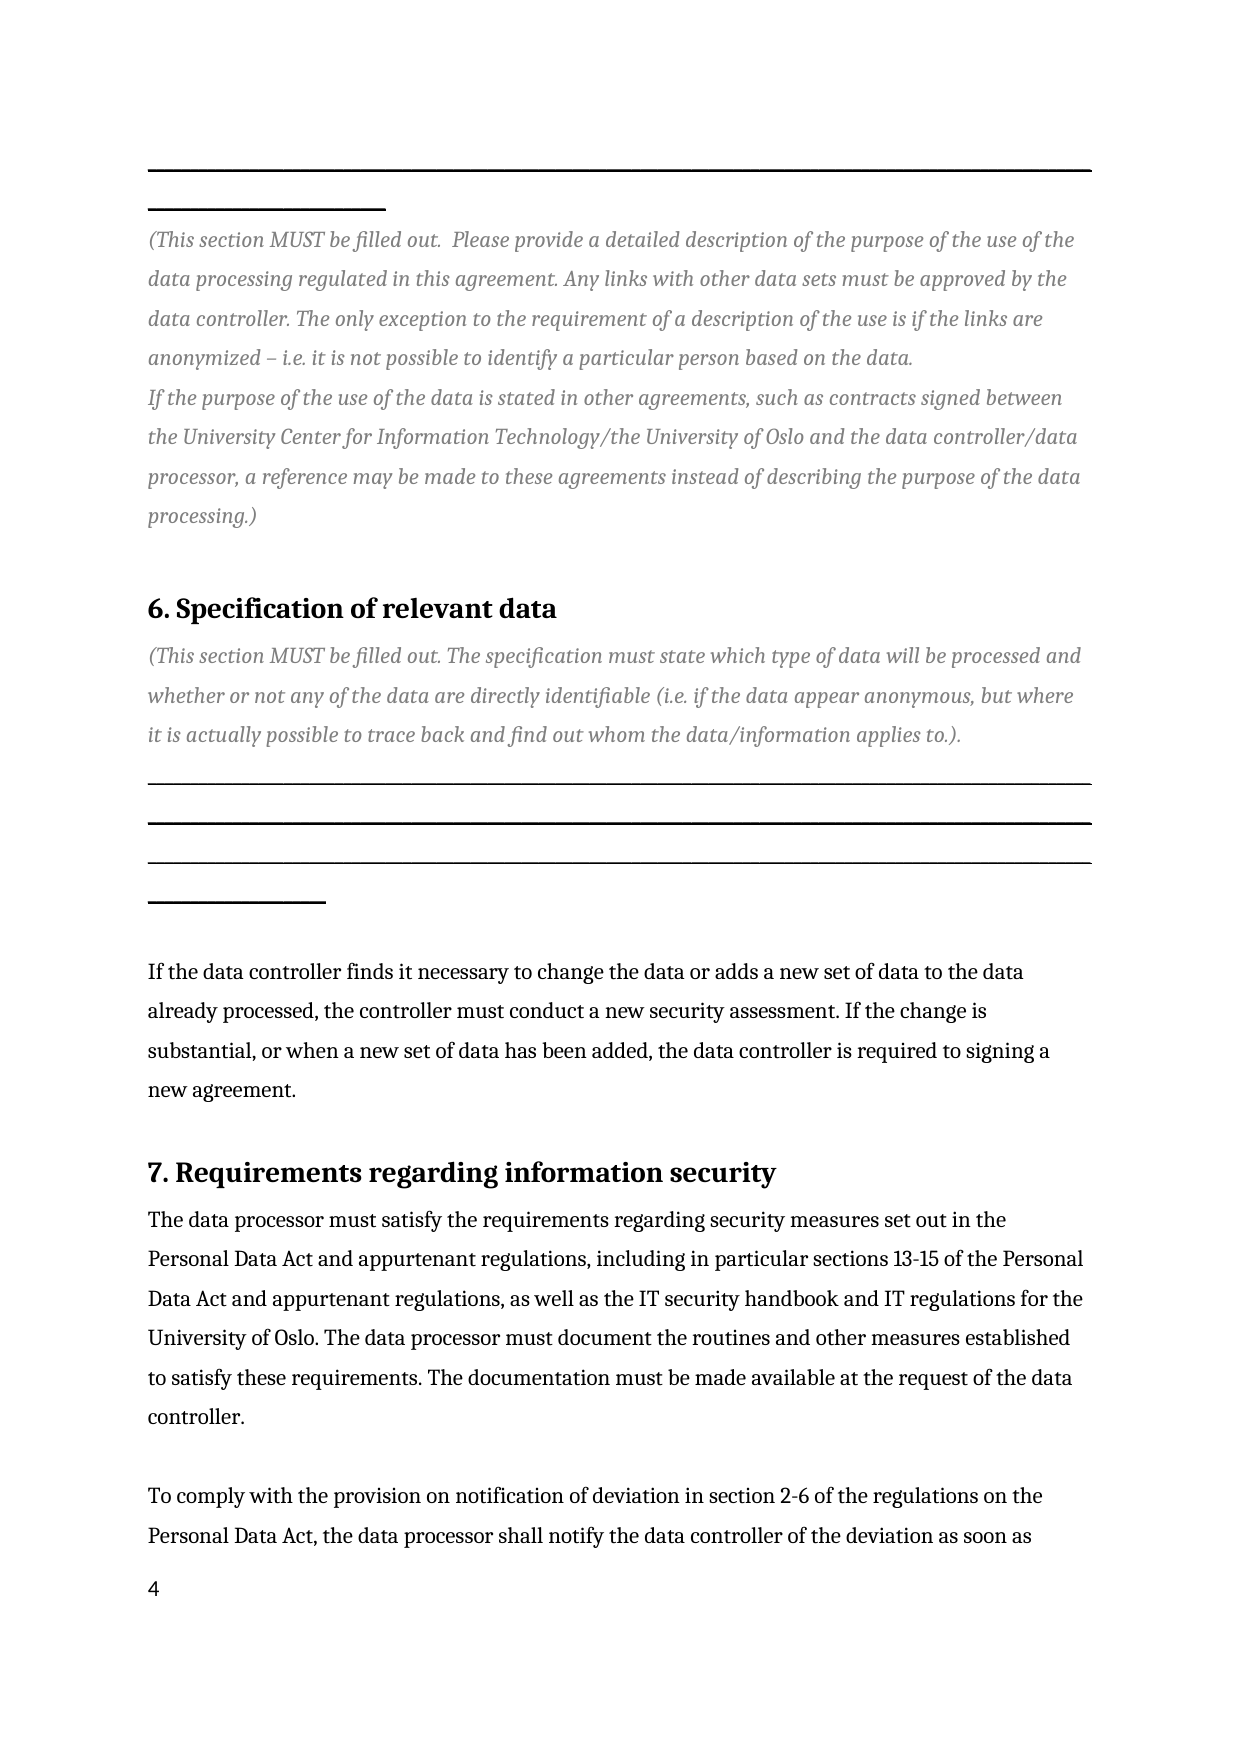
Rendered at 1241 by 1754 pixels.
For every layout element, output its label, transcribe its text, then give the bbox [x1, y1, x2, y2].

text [148, 148, 1093, 213]
text 6. Specification of relevant data [148, 593, 1093, 626]
text If the data controller finds it necessary to change the data or adds a new set of data to the data already processed, the controller must conduct a new security assessment. If the change is substantial, or when a new set of data has been added, the data controller is required to signing a new agreement. [148, 959, 1093, 1104]
text If the purpose of the use of the data is stated in other agreements, such as contracts signed between the University Center for Information Technology/the University of Oslo and the data controller/data processor, a reference may be made to these agreements instead of describing the purpose of the data processing.) [148, 384, 1093, 529]
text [148, 1483, 1093, 1549]
text (This section MUST be filled out. Please provide a detailed description of the purpose of the use of the data processing regulated in this agreement. Any links with other data sets must be approved by the data controller. The only exception to the requirement of a description of the use is if the links are anonymized – i.e. it is not possible to identify a particular person based on the data. [148, 227, 1093, 371]
text The data processor must satisfy the requirements regarding security measures set out in the Personal Data Act and appurtenant regulations, including in particular sections 13-15 of the Personal Data Act and appurtenant regulations, as well as the IT security handbook and IT regulations for the University of Oslo. The data processor must document the routines and other measures established to satisfy these requirements. The documentation must be made available at the request of the data controller. [148, 1207, 1093, 1430]
text (This section MUST be filled out. The specification must state which type of data will be processed and whether or not any of the data are directly identifiable (i.e. if the data appear anonymous, but where it is actually possible to trace back and find out whom the data/information applies to.). [148, 643, 1093, 748]
text __________________________________________________________________________________________________________________________________________________________________________________________________________________________________________________________________________________________________________________________________________________________________ [148, 761, 1093, 906]
text 7. Requirements regarding information security [148, 1156, 1093, 1190]
